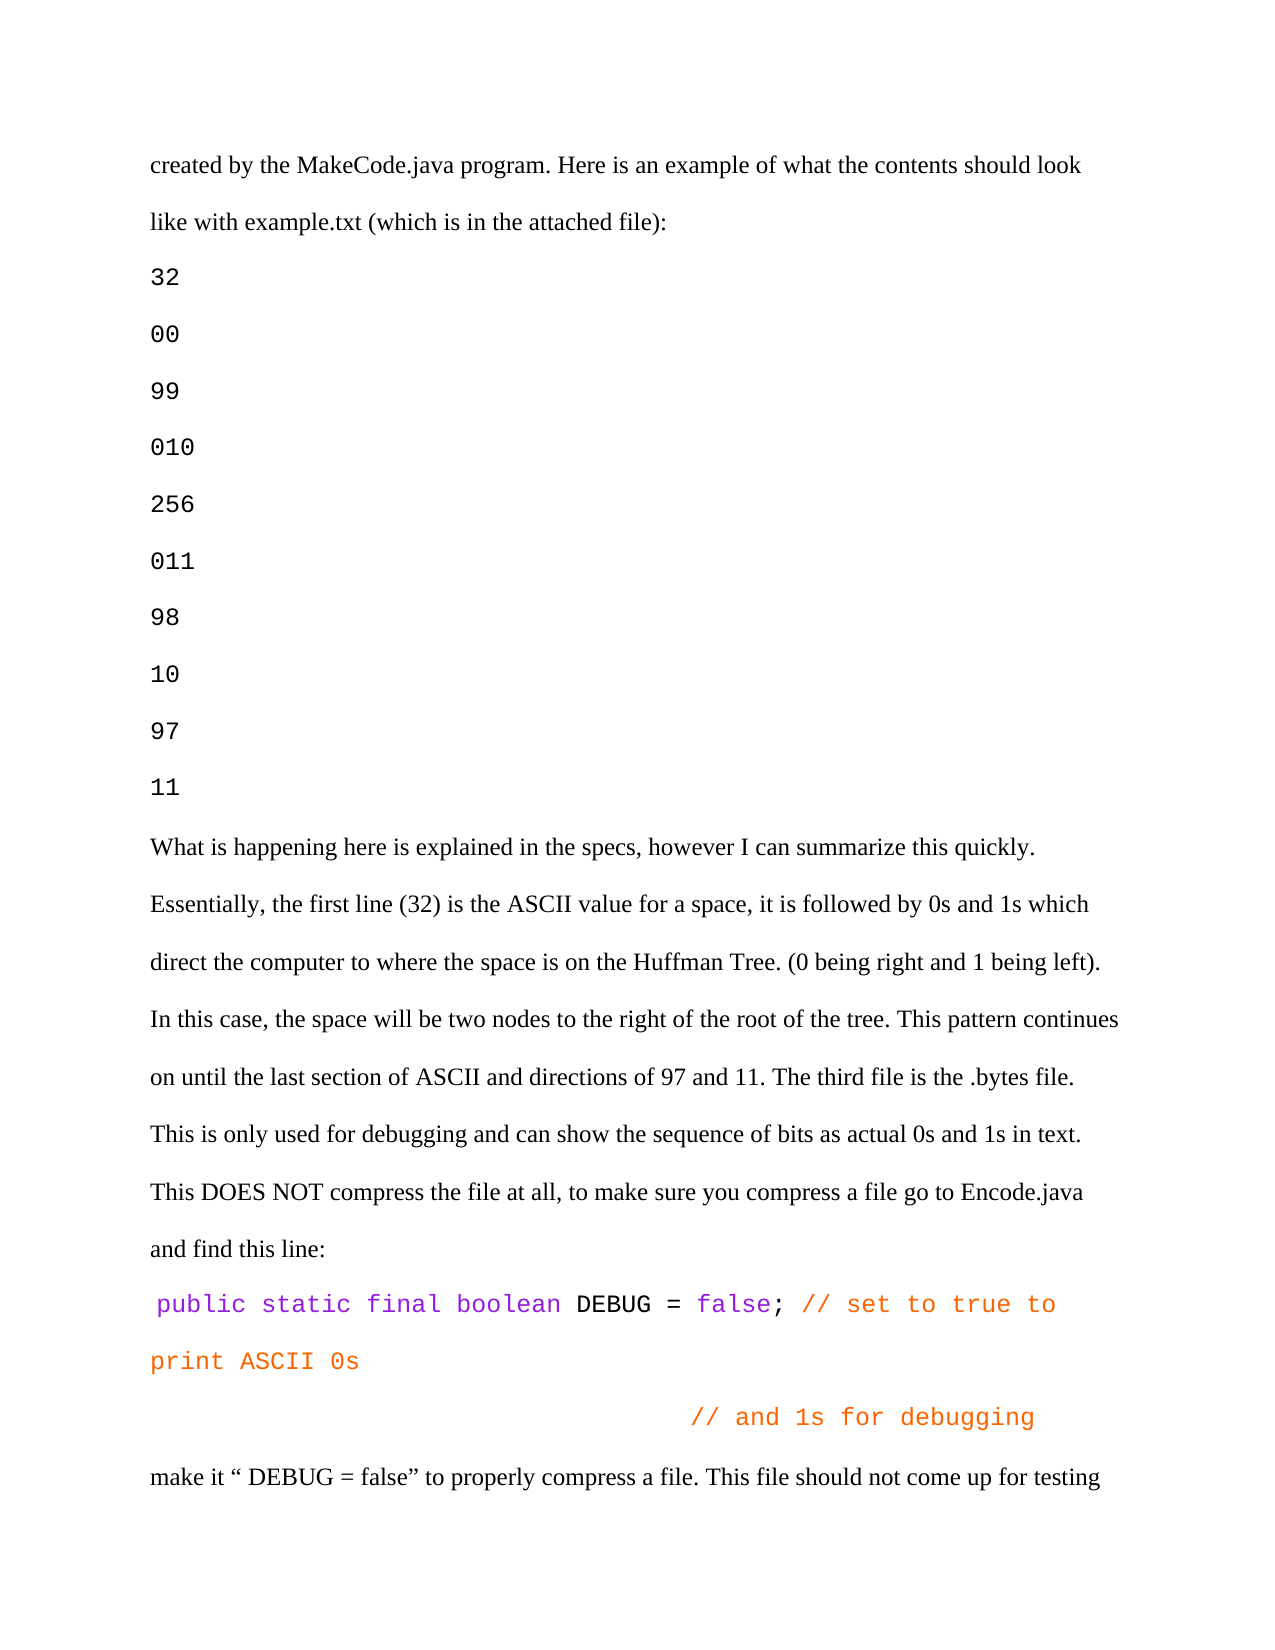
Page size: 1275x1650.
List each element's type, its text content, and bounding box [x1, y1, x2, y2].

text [150, 150, 1125, 236]
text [150, 1292, 1125, 1491]
text What is happening here is explained in the specs, however I can summarize this quickly. Essentially, the first line (32) is the ASCII value for a space, it is followed by 0s and 1s which direct the computer to where the space is on the Huffman Tree. (0 being right and 1 being left). In this case, the space will be two nodes to the right of the root of the tree. This pattern continues on until the last section of ASCII and directions of 97 and 11. The third file is the .bytes file. This is only used for debugging and can show the sequence of bits as actual 0s and 1s in text. This DOES NOT compress the file at all, to make sure you compress a file go to Encode.java and find this line: [150, 832, 1125, 1263]
text 32 00 99 010 256 011 98 10 97 11 [150, 265, 1125, 803]
